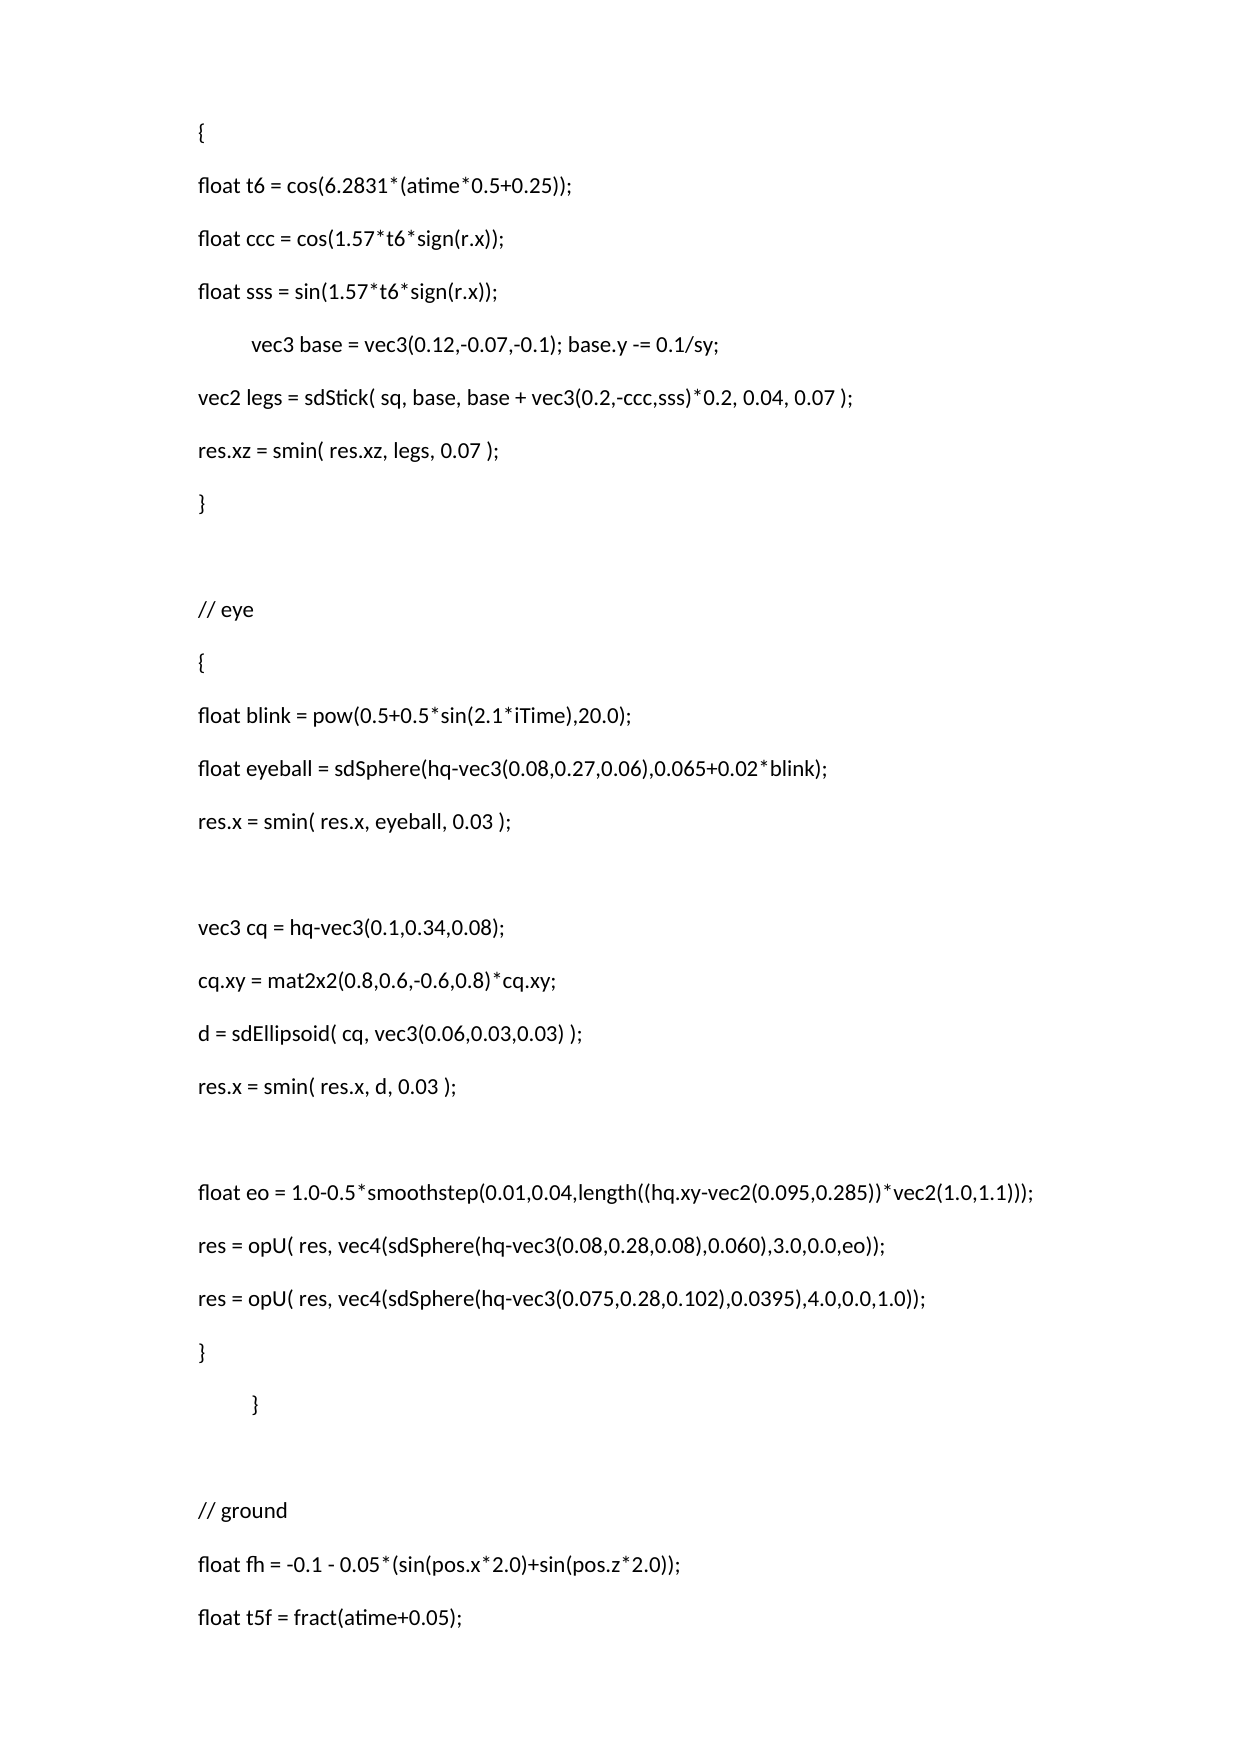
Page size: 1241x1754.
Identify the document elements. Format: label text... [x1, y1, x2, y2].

text float blink = pow(0.5+0.5*sin(2.1*iTime),20.0); [177, 701, 1152, 729]
text float eo = 1.0-0.5*smoothstep(0.01,0.04,length((hq.xy-vec2(0.095,0.285))*vec2(1.0,1.1))); [177, 1178, 1152, 1207]
text vec3 base = vec3(0.12,-0.07,-0.1); base.y -= 0.1/sy; [177, 330, 1152, 358]
text float t6 = cos(6.2831*(atime*0.5+0.25)); [177, 171, 1152, 199]
text res = opU( res, vec4(sdSphere(hq-vec3(0.08,0.28,0.08),0.060),3.0,0.0,eo)); [177, 1232, 1152, 1259]
text res.xz = smin( res.xz, legs, 0.07 ); [177, 436, 1152, 464]
text float sss = sin(1.57*t6*sign(r.x)); [177, 277, 1152, 305]
text // eye [177, 595, 1152, 623]
text { [177, 648, 1152, 676]
text vec2 legs = sdStick( sq, base, base + vec3(0.2,-ccc,sss)*0.2, 0.04, 0.07 ); [177, 383, 1152, 411]
text float fh = -0.1 - 0.05*(sin(pos.x*2.0)+sin(pos.z*2.0)); [177, 1550, 1152, 1578]
text vec3 cq = hq-vec3(0.1,0.34,0.08); [177, 913, 1152, 941]
text float ccc = cos(1.57*t6*sign(r.x)); [177, 224, 1152, 252]
text // ground [177, 1497, 1152, 1525]
text { [177, 118, 1152, 146]
text } [177, 1391, 1152, 1419]
text float t5f = fract(atime+0.05); [177, 1603, 1152, 1631]
text res.x = smin( res.x, d, 0.03 ); [177, 1072, 1152, 1101]
text } [177, 489, 1152, 517]
text float eyeball = sdSphere(hq-vec3(0.08,0.27,0.06),0.065+0.02*blink); [177, 754, 1152, 782]
text res.x = smin( res.x, eyeball, 0.03 ); [177, 807, 1152, 835]
text d = sdEllipsoid( cq, vec3(0.06,0.03,0.03) ); [177, 1019, 1152, 1047]
text res = opU( res, vec4(sdSphere(hq-vec3(0.075,0.28,0.102),0.0395),4.0,0.0,1.0)); [177, 1284, 1152, 1313]
text cq.xy = mat2x2(0.8,0.6,-0.6,0.8)*cq.xy; [177, 966, 1152, 994]
text } [177, 1338, 1152, 1366]
